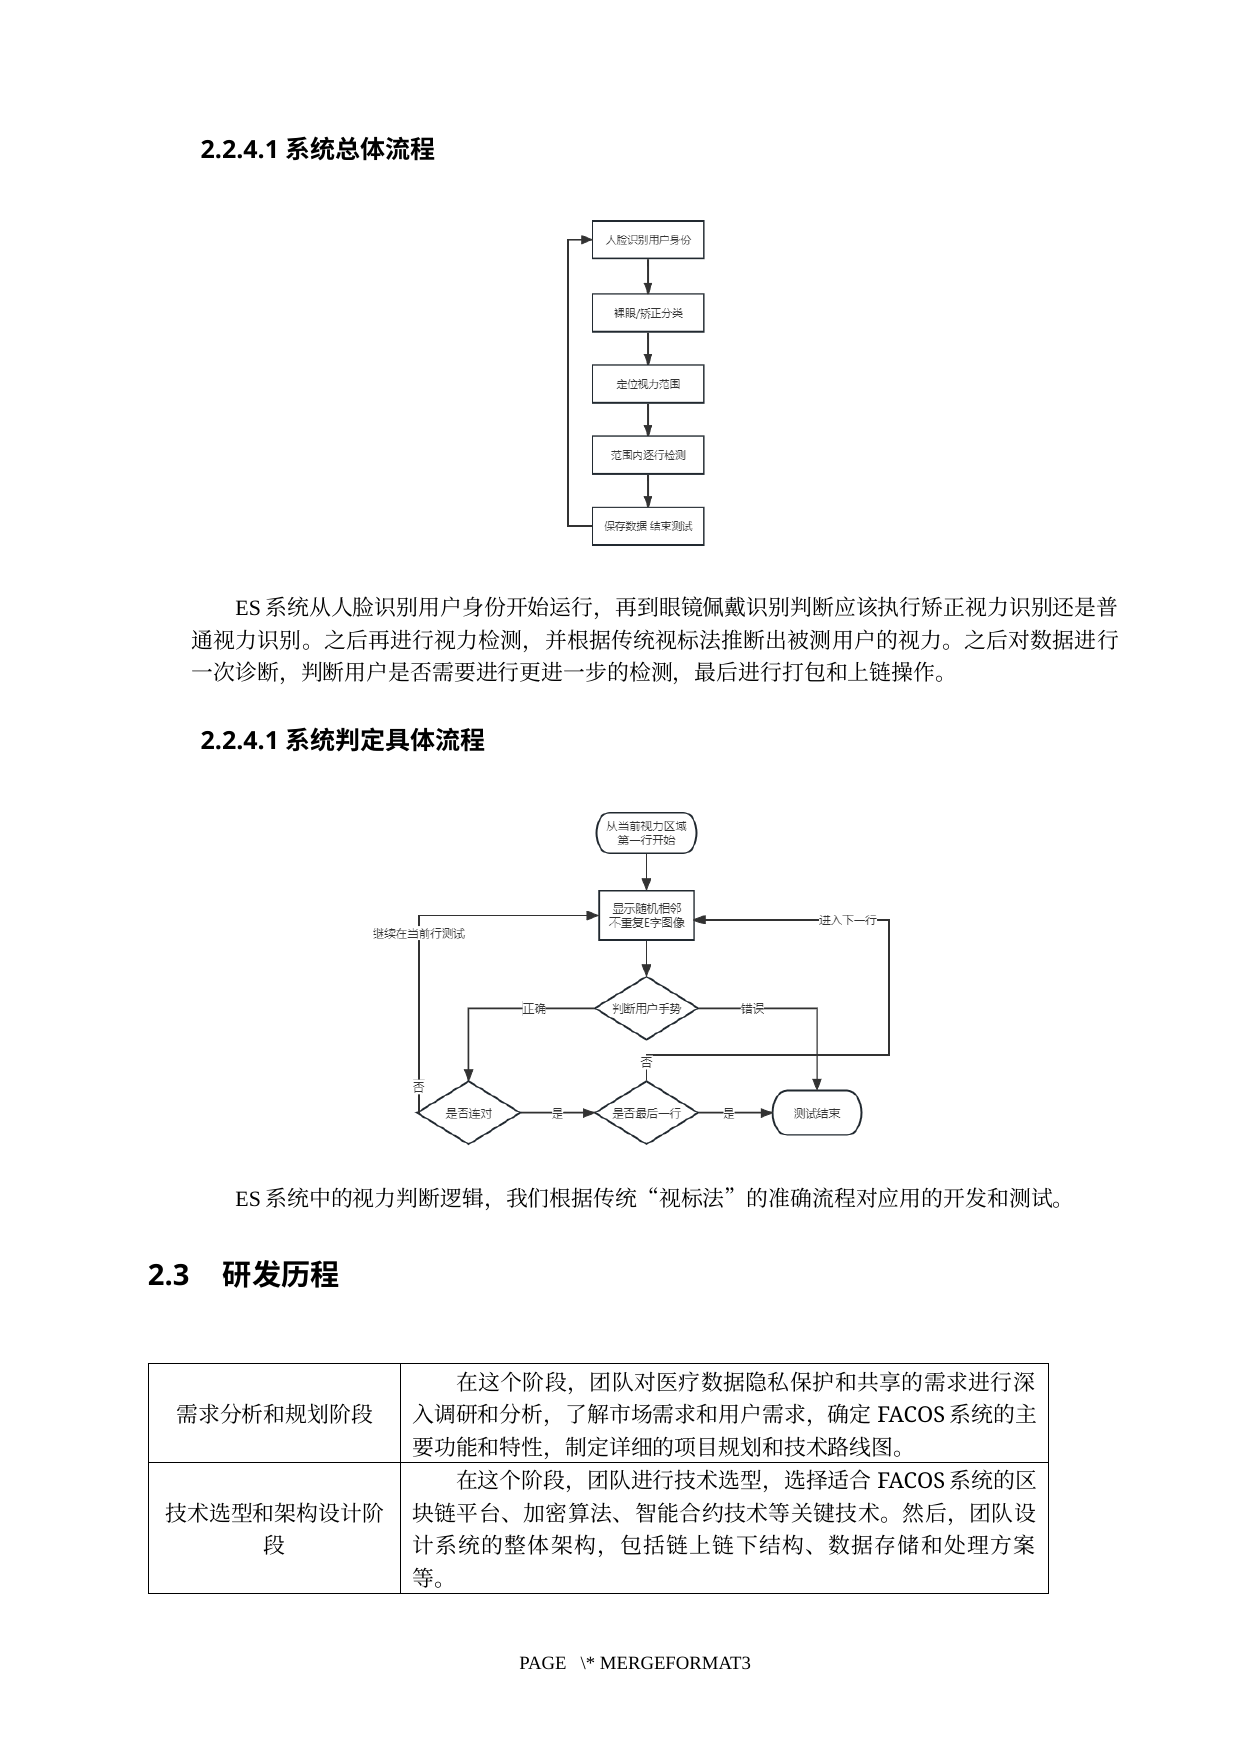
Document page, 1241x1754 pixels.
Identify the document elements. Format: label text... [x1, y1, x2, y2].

table_cell 技术选型和架构设计阶段 [149, 1463, 400, 1593]
subtitle 2.2.4.1 系统判定具体流程 [148, 720, 1122, 756]
text ES系统中的视力判断逻辑，我们根据传统“视标法”的准确流程对应用的开发和测试。 [191, 1181, 1122, 1213]
picture [359, 790, 911, 1166]
table_header 在这个阶段，团队对医疗数据隐私保护和共享的需求进行深入调研和分析，了解市场需求和用户需求，确定FACOS系统的主要功能和特性，制定详细的项目规划和技术路线图。 [401, 1364, 1048, 1462]
table_cell 在这个阶段，团队进行技术选型，选择适合FACOS系统的区块链平台、加密算法、智能合约技术等关键技术。然后，团队设计系统的整体架构，包括链上链下结构、数据存储和处理方案等。 [401, 1463, 1048, 1593]
subtitle 研发历程 [148, 1240, 1122, 1305]
subtitle 2.2.4.1 系统总体流程 [148, 129, 1122, 166]
table_header 需求分析和规划阶段 [149, 1364, 400, 1462]
text ES系统从人脸识别用户身份开始运行，再到眼镜佩戴识别判断应该执行矫正视力识别还是普通视力识别。之后再进行视力检测，并根据传统视标法推断出被测用户的视力。之后对数据进行一次诊断，判断用户是否需要进行更进一步的检测，最后进行打包和上链操作。 [191, 590, 1122, 688]
picture [547, 200, 723, 565]
